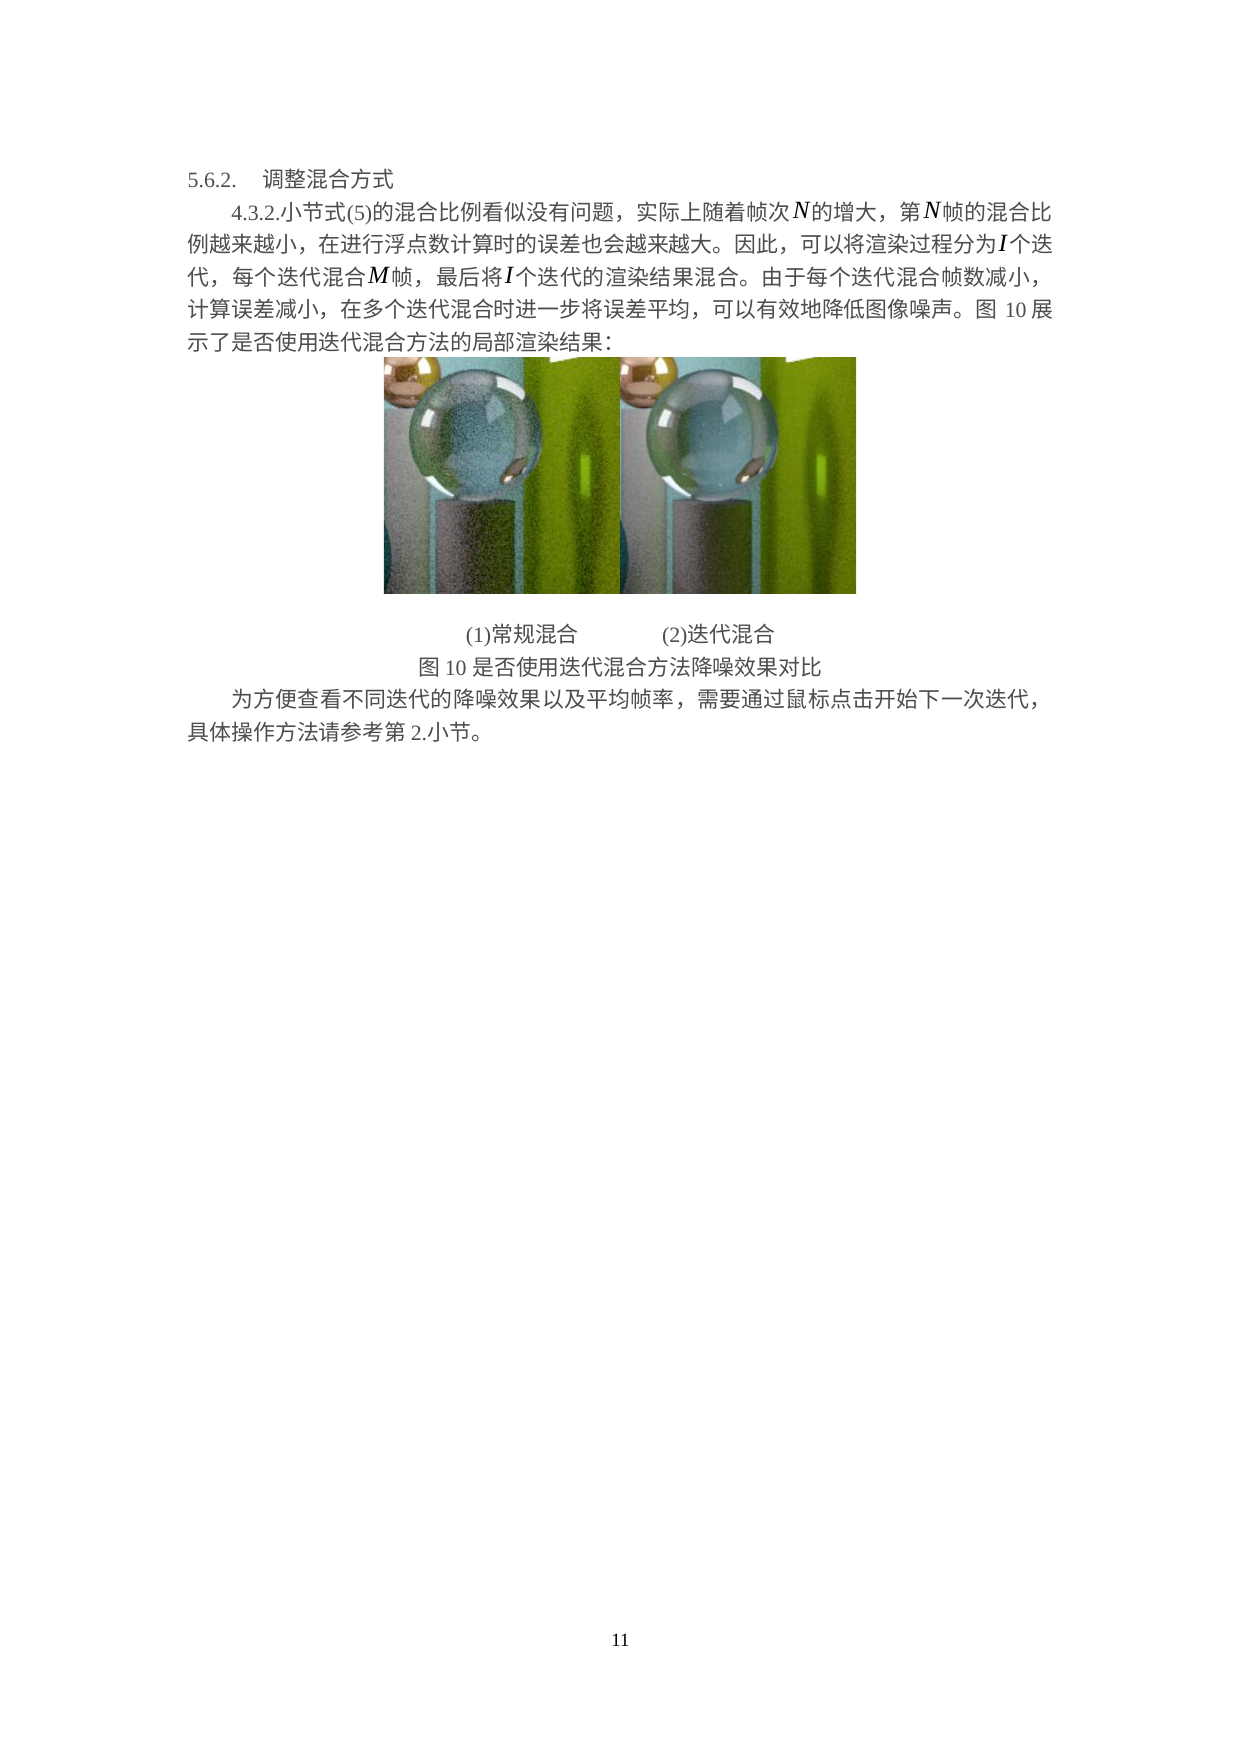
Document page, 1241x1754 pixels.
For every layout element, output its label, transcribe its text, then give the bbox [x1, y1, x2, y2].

text 为方便查看不同迭代的降噪效果以及平均帧率，需要通过鼠标点击开始下一次迭代，具体操作方法请参考第2.小节。 [187, 682, 1053, 747]
picture [383, 357, 857, 594]
list 调整混合方式 [187, 162, 1053, 194]
text 4.3.2.小节式(5)的混合比例看似没有问题，实际上随着帧次的增大，第帧的混合比例越来越小，在进行浮点数计算时的误差也会越来越大。因此，可以将渲染过程分为个迭代，每个迭代混合帧，最后将个迭代的渲染结果混合。由于每个迭代混合帧数减小，计算误差减小，在多个迭代混合时进一步将误差平均，可以有效地降低图像噪声。图10展示了是否使用迭代混合方法的局部渲染结果： [187, 194, 1053, 357]
text 图10 是否使用迭代混合方法降噪效果对比 [187, 649, 1053, 682]
text (1)常规混合 (2)迭代混合 [187, 617, 1053, 649]
